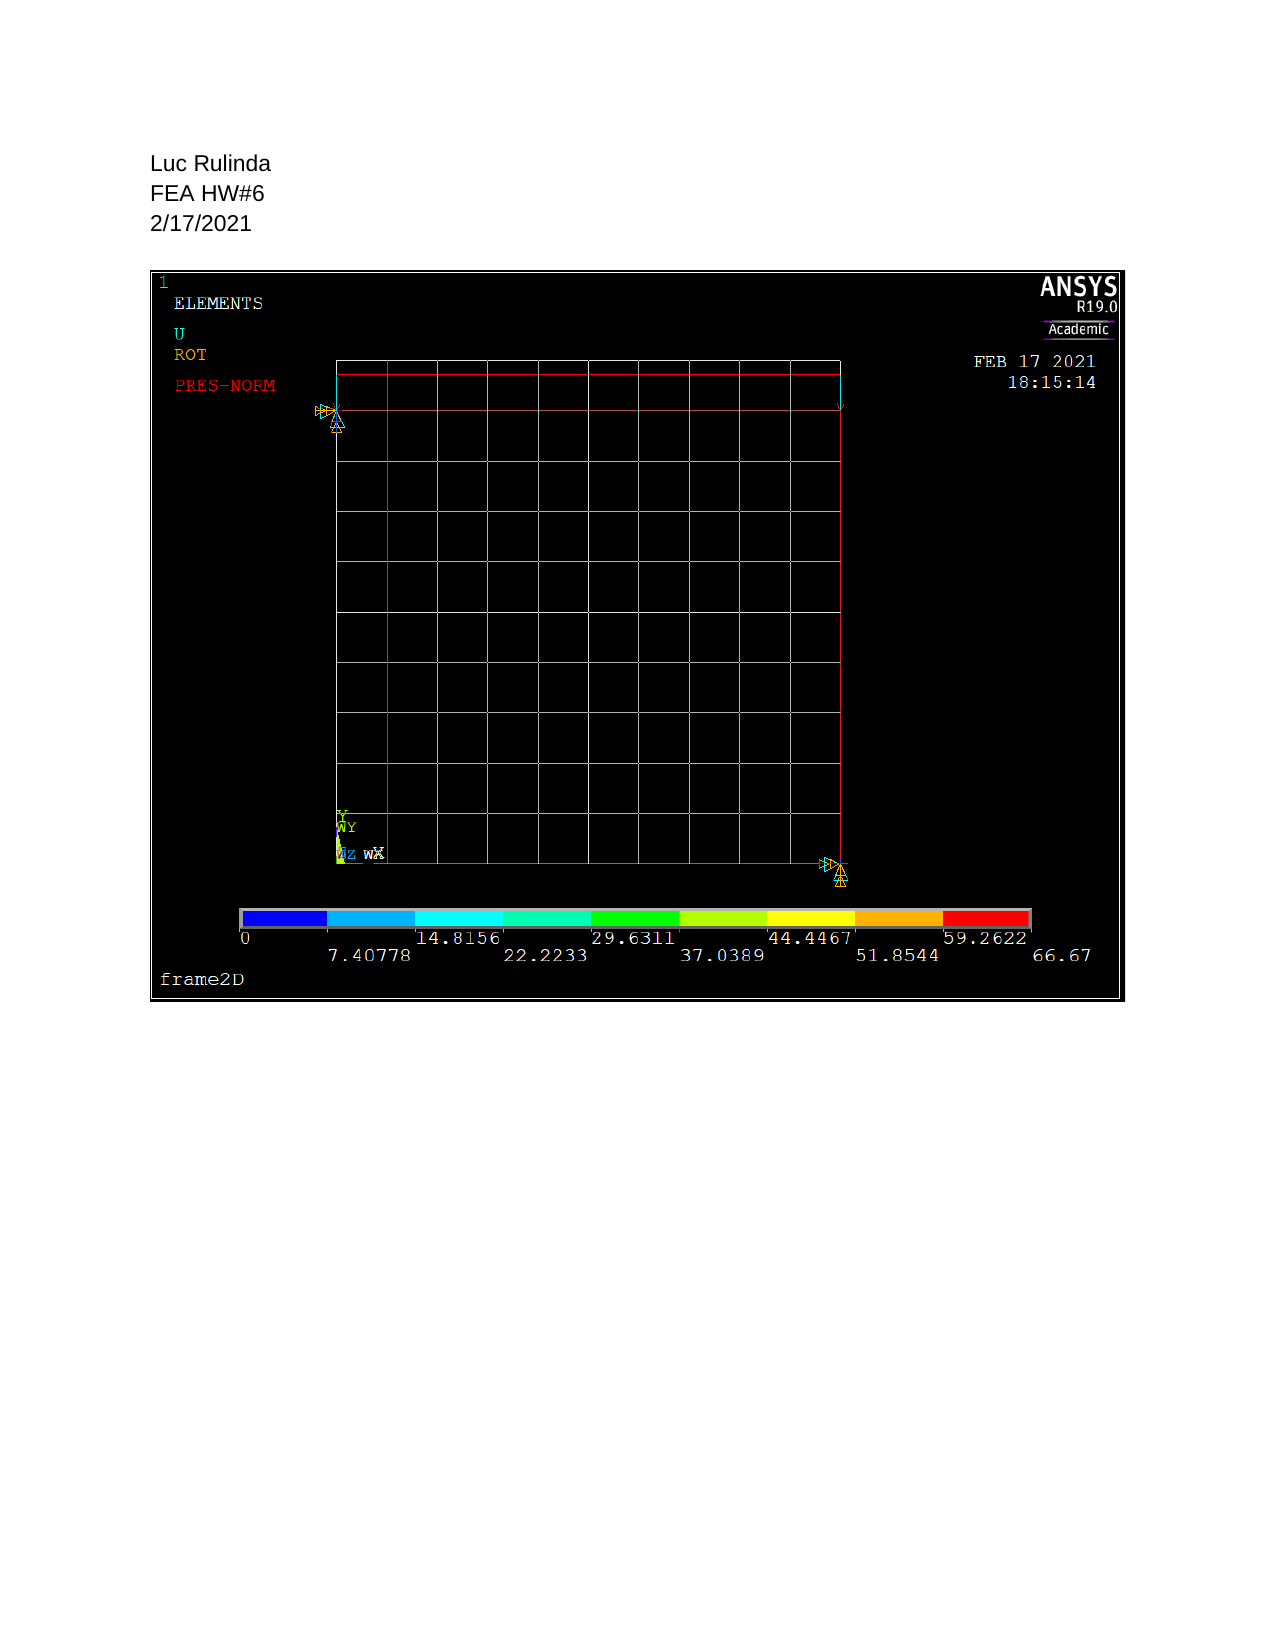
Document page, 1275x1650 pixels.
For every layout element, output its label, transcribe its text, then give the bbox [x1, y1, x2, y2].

text Luc Rulinda [150, 150, 1125, 176]
text 2/17/2021 [150, 210, 1125, 237]
text FEA HW#6 [150, 180, 1125, 207]
picture [150, 270, 1125, 1002]
